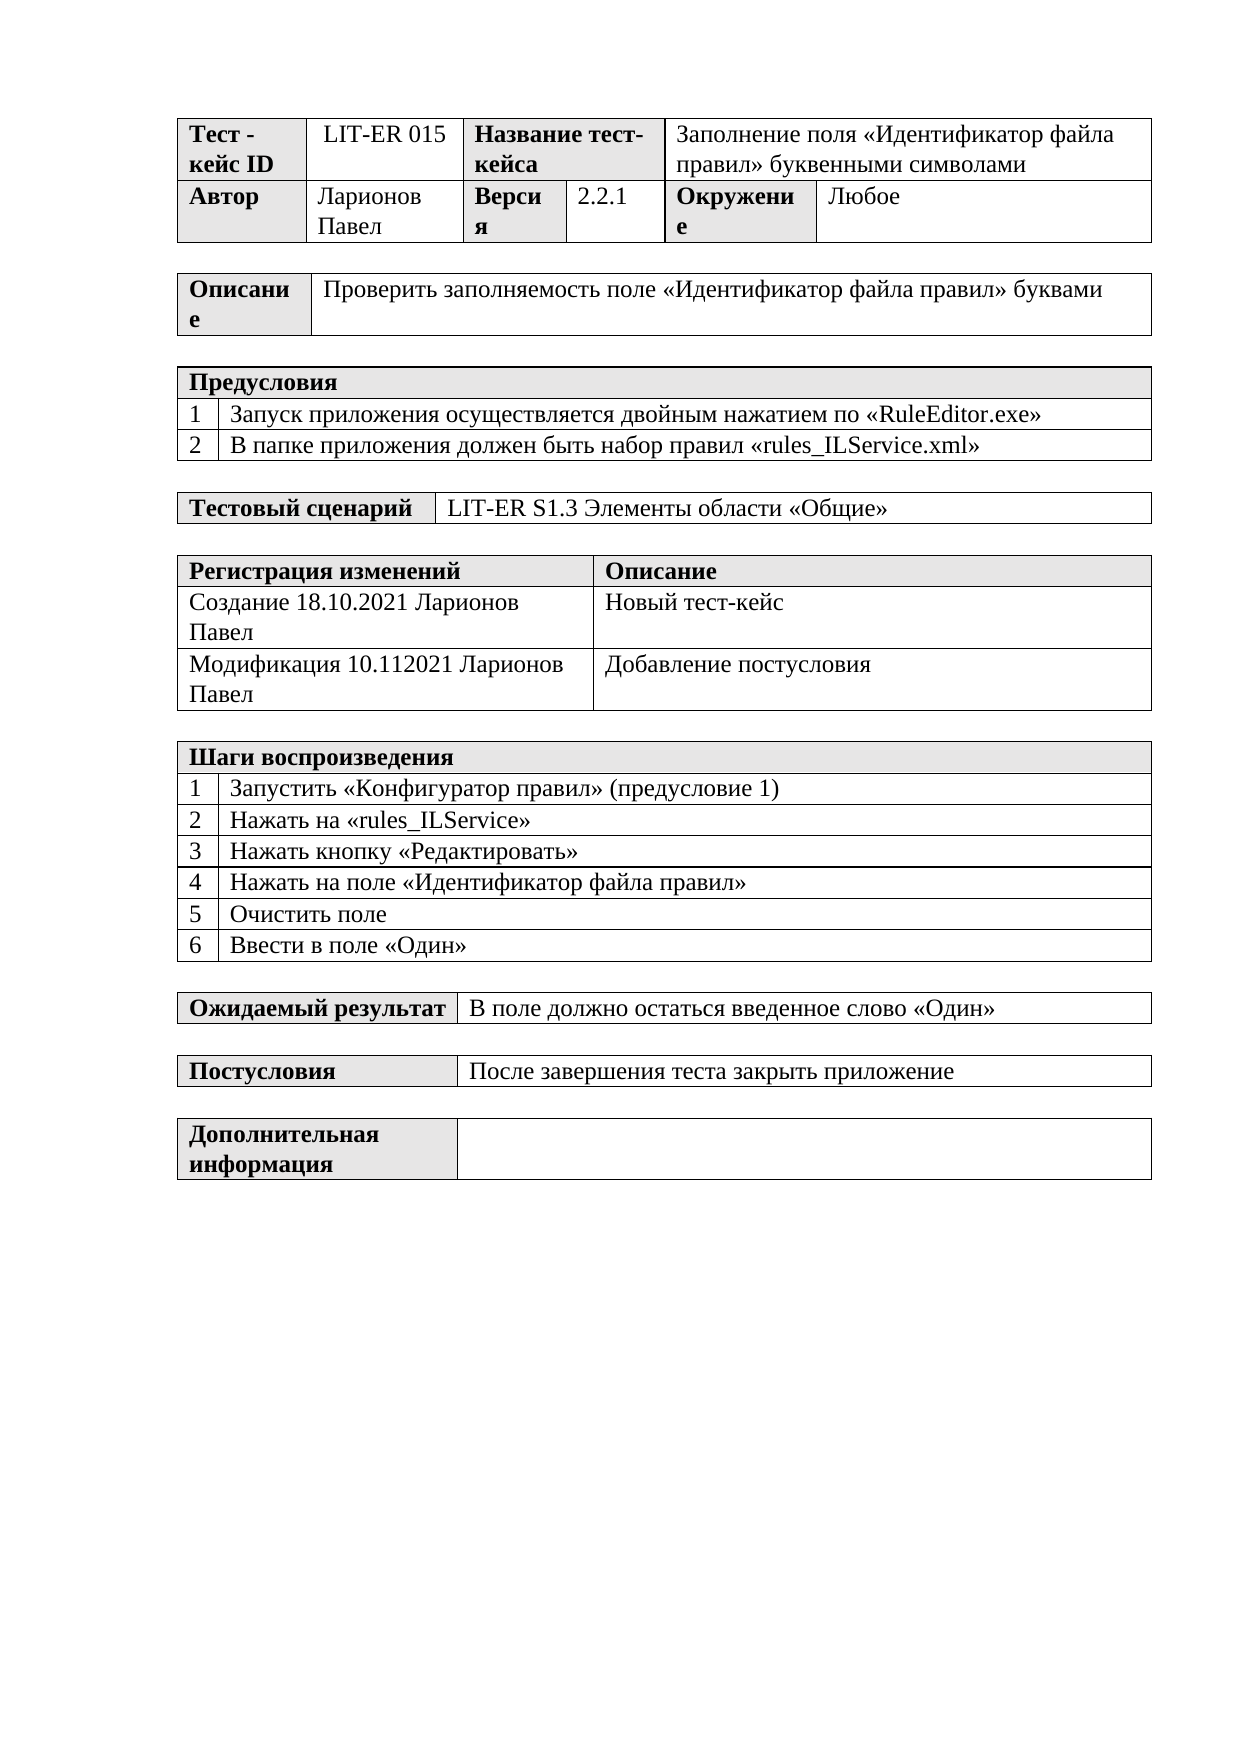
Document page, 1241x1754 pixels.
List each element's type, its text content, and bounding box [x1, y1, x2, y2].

table_header Постусловия [178, 1056, 457, 1086]
table_cell 3 [178, 836, 218, 866]
table_header LIT-ER S1.3 Элементы области «Общие» [436, 493, 1151, 523]
table_cell Автор [178, 181, 306, 242]
table_header Описание [178, 274, 311, 335]
table_cell Добавление постусловия [594, 649, 1151, 709]
table_header В поле должно остаться введенное слово «Один» [458, 993, 1151, 1023]
table_cell 2 [178, 430, 218, 460]
table_cell Нажать на «rules_ILService» [219, 805, 1151, 835]
table_cell 5 [178, 899, 218, 929]
table_cell Любое [817, 181, 1151, 242]
table_cell Нажать кнопку «Редактировать» [219, 836, 1151, 866]
table_header Название тест- кейса [464, 119, 664, 180]
table_cell Ларионов Павел [307, 181, 463, 242]
table_cell Версия [464, 181, 566, 242]
table_cell В папке приложения должен быть набор правил «rules_ILService.xml» [219, 430, 1151, 460]
table_cell Очистить поле [219, 899, 1151, 929]
table_header Предусловия [178, 368, 1151, 398]
table_header LIT-ER 015 [307, 119, 463, 180]
table_header Дополнительная информация [178, 1119, 457, 1179]
table_header Шаги воспроизведения [178, 742, 1151, 772]
table_cell Нажать на поле «Идентификатор файла правил» [219, 868, 1151, 898]
table_cell Новый тест-кейс [594, 587, 1151, 648]
table_header Регистрация изменений [178, 556, 593, 586]
table_header Ожидаемый результат [178, 993, 457, 1023]
table_header Описание [594, 556, 1151, 586]
table_header После завершения теста закрыть приложение [458, 1056, 1151, 1086]
table_cell 2.2.1 [567, 181, 664, 242]
table_cell 1 [178, 774, 218, 804]
table_header Заполнение поля «Идентификатор файла правил» буквенными символами [666, 119, 1151, 180]
table_cell 1 [178, 399, 218, 429]
table_header [458, 1119, 1151, 1179]
table_cell 6 [178, 930, 218, 961]
table_cell Модификация 10.112021 Ларионов Павел [178, 649, 593, 709]
table_header Тест -кейс ID [178, 119, 306, 180]
table_cell Ввести в поле «Один» [219, 930, 1151, 961]
table_header Проверить заполняемость поле «Идентификатор файла правил» буквами [312, 274, 1151, 335]
table_header Тестовый сценарий [178, 493, 435, 523]
table_cell Запуск приложения осуществляется двойным нажатием по «RuleEditor.exe» [219, 399, 1151, 429]
table_cell 4 [178, 868, 218, 898]
table_cell Запустить «Конфигуратор правил» (предусловие 1) [219, 774, 1151, 804]
table_cell Окружение [666, 181, 816, 242]
table_cell Создание 18.10.2021 Ларионов Павел [178, 587, 593, 648]
table_cell 2 [178, 805, 218, 835]
